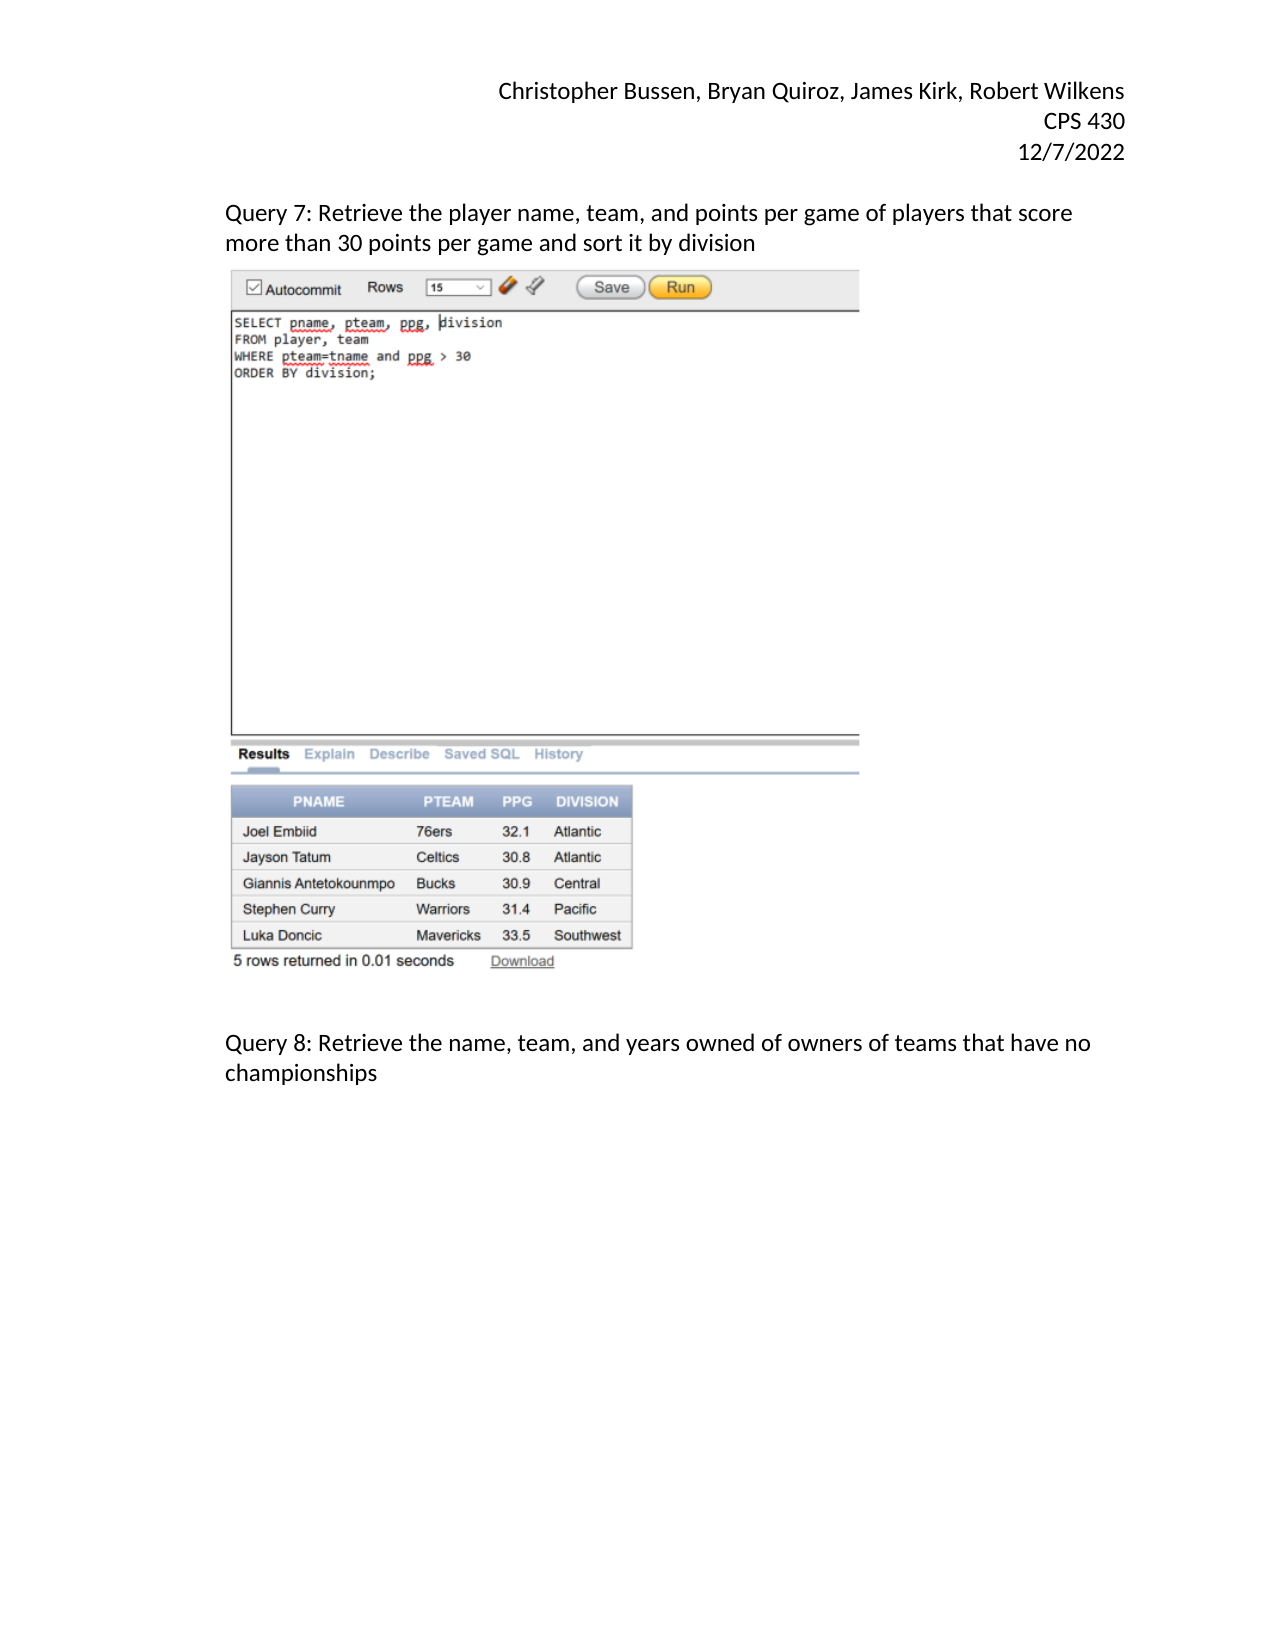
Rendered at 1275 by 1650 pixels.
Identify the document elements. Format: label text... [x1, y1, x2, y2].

list Query 7: Retrieve the player name, team, and points per game of players that score more than 30 points per game and sort it by division [225, 197, 1125, 258]
list Query 8: Retrieve the name, team, and years owned of owners of teams that have no championships [225, 1027, 1125, 1088]
picture [225, 258, 860, 997]
